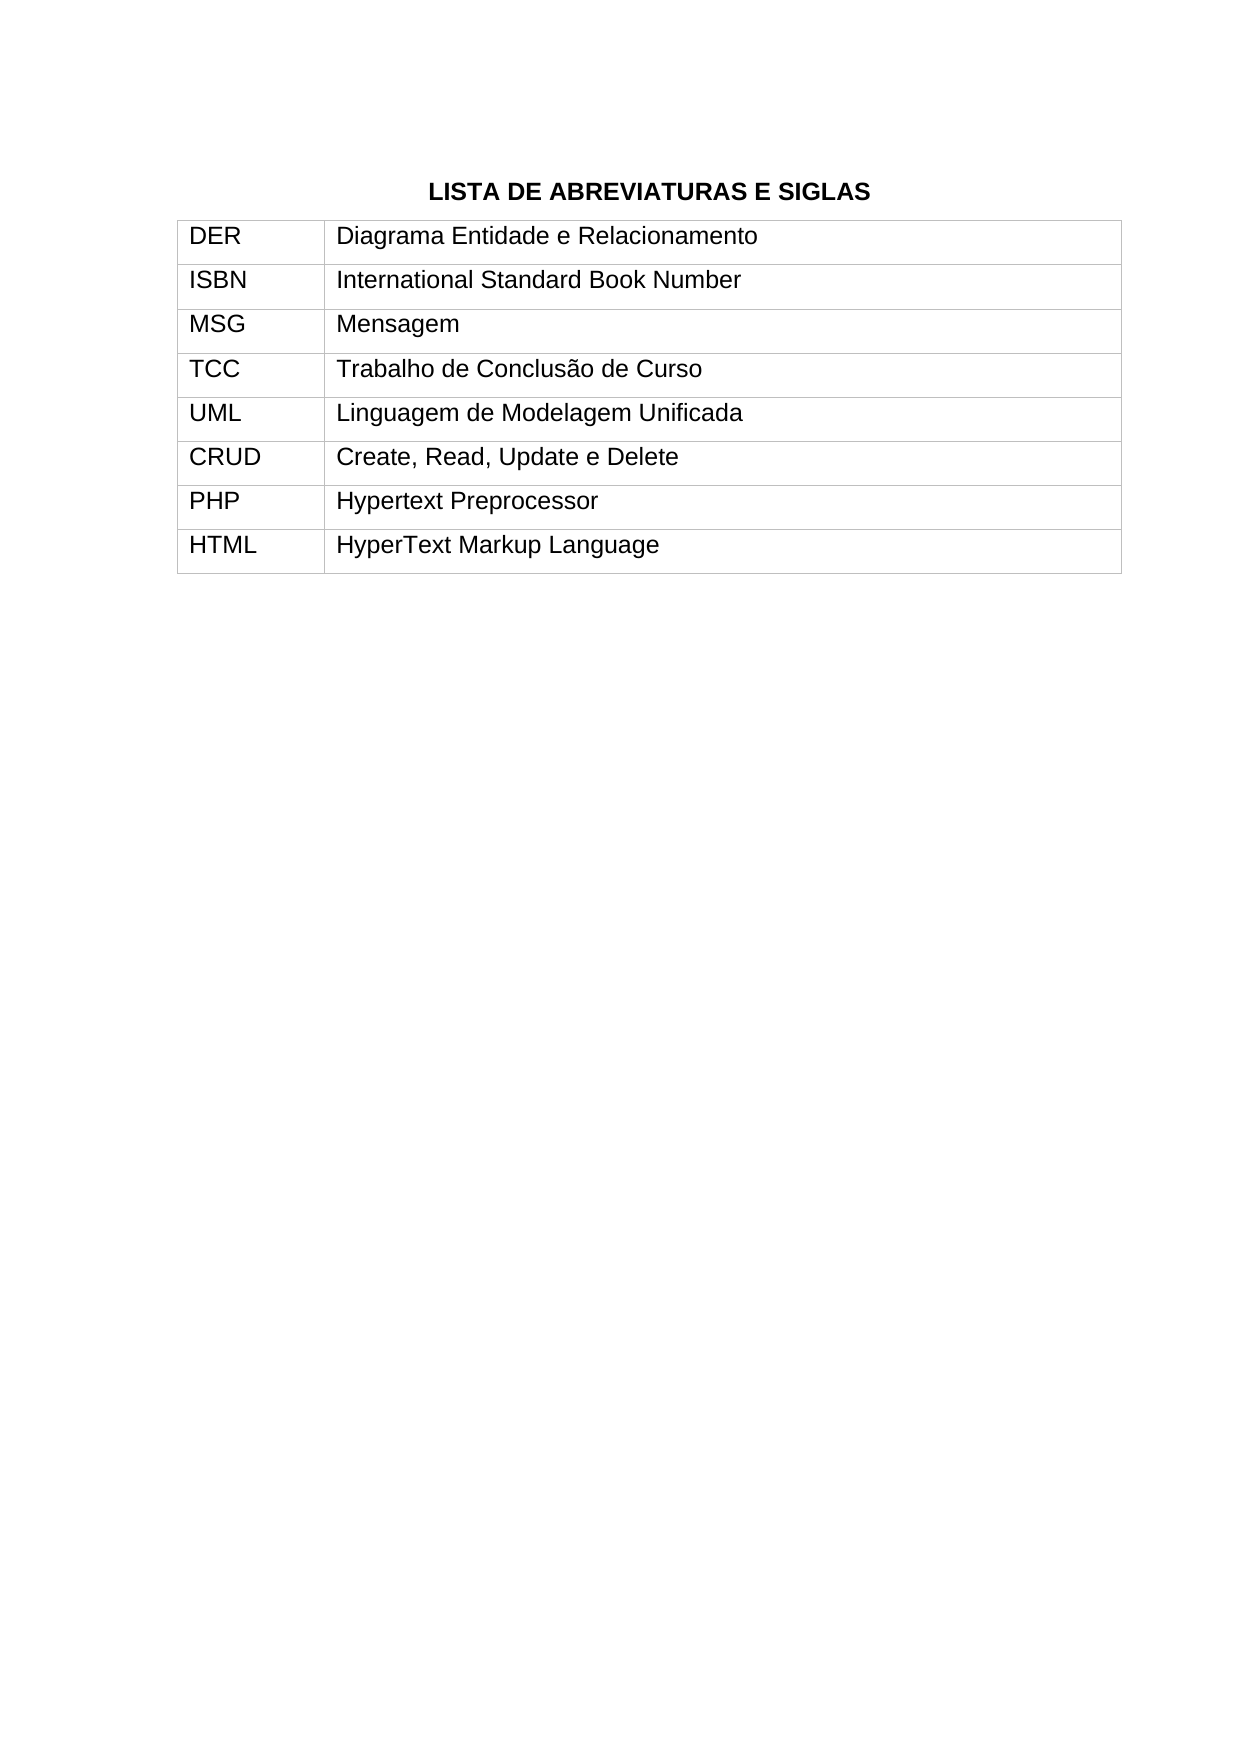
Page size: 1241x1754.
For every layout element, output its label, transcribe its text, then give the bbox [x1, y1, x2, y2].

table_cell HTML [178, 530, 324, 573]
table_cell ISBN [178, 265, 324, 308]
table_cell Linguagem de Modelagem Unificada [325, 398, 1121, 441]
text LISTA DE ABREVIATURAS E SIGLAS [177, 177, 1122, 206]
table_header DER [178, 221, 324, 264]
table_cell Mensagem [325, 310, 1121, 352]
table_header Diagrama Entidade e Relacionamento [325, 221, 1121, 264]
table_cell International Standard Book Number [325, 265, 1121, 308]
table_cell CRUD [178, 442, 324, 485]
table_cell PHP [178, 486, 324, 529]
table_cell UML [178, 398, 324, 441]
table_cell HyperText Markup Language [325, 530, 1121, 573]
table_cell Create, Read, Update e Delete [325, 442, 1121, 485]
table_cell Hypertext Preprocessor [325, 486, 1121, 529]
table_cell MSG [178, 310, 324, 352]
table_cell Trabalho de Conclusão de Curso [325, 354, 1121, 397]
table_cell TCC [178, 354, 324, 397]
